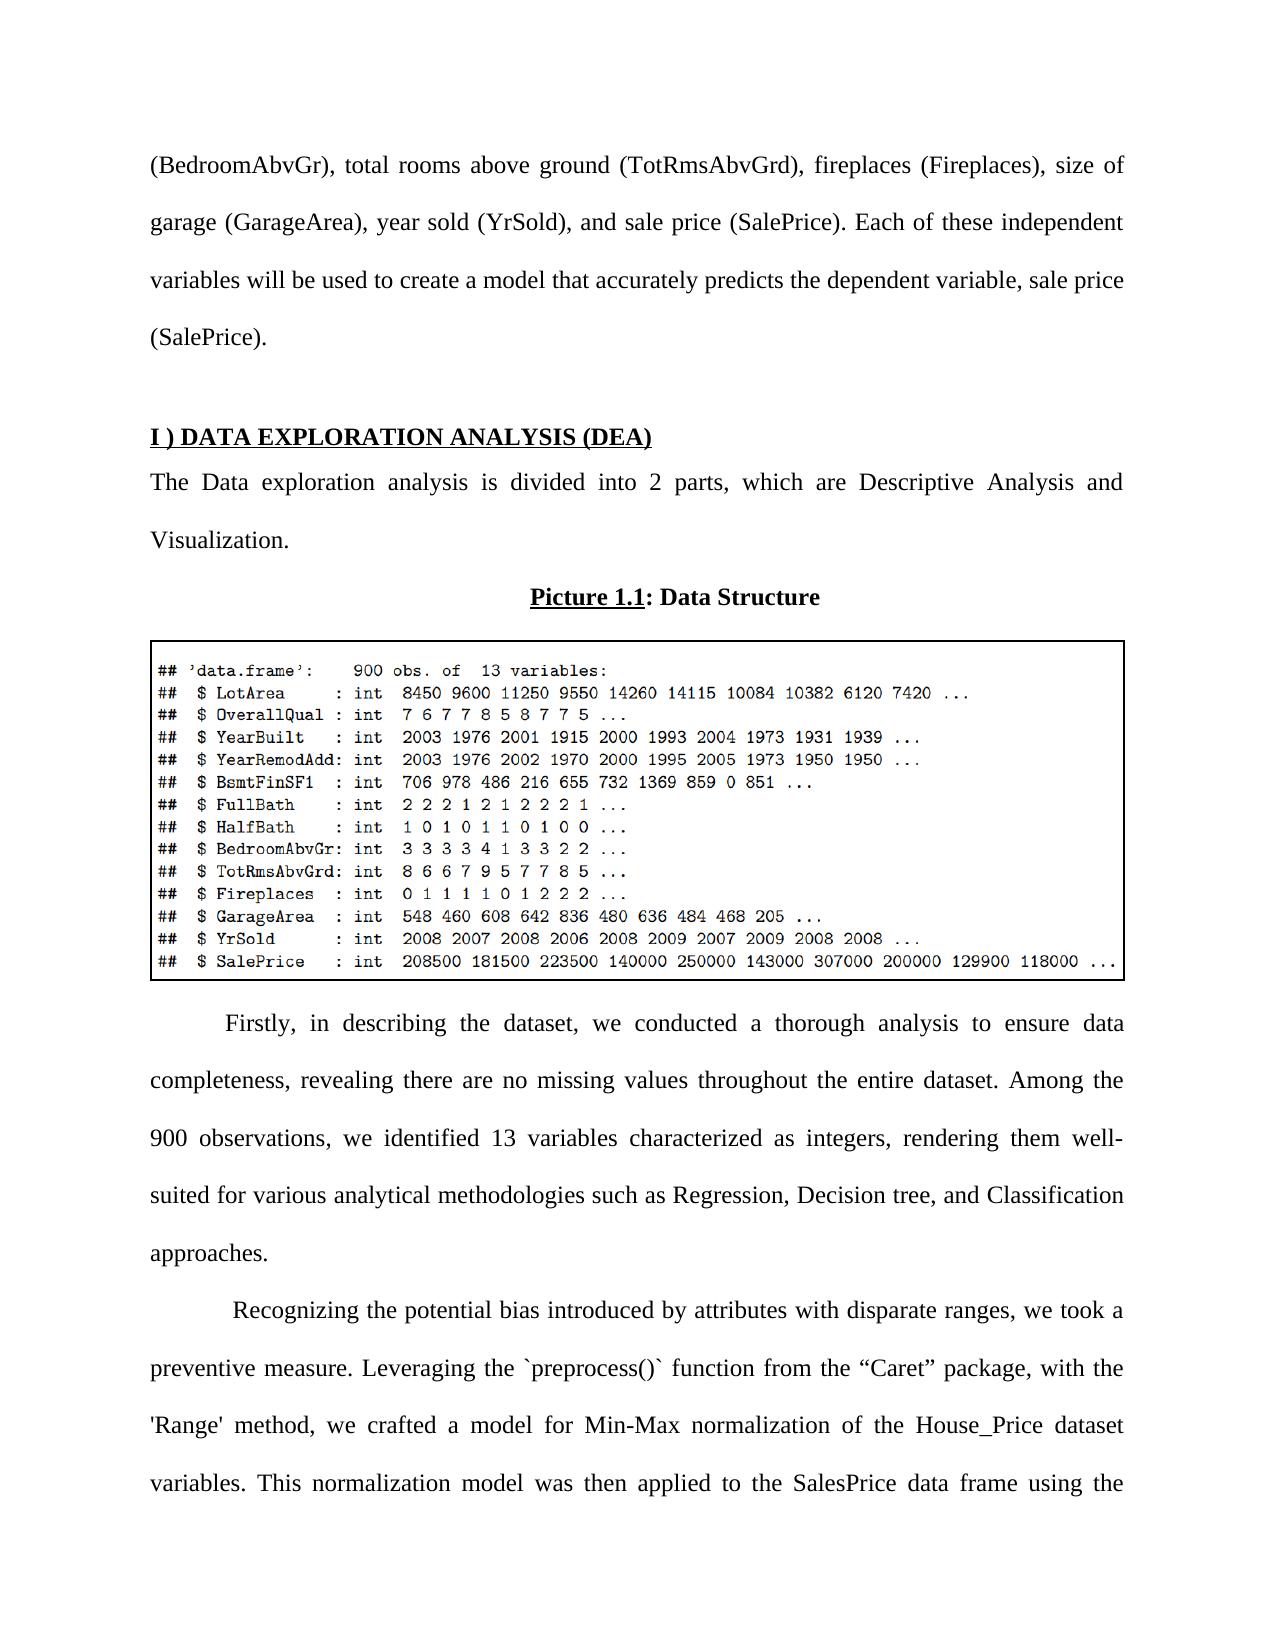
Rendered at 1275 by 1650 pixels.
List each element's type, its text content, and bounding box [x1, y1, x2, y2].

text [150, 1295, 1125, 1496]
text The Data exploration analysis is divided into 2 parts, which are Descriptive Analysis and Visualization. [150, 467, 1125, 553]
text Picture 1.1: Data Structure [150, 582, 1125, 611]
picture [152, 642, 1123, 979]
subtitle I ) DATA EXPLORATION ANALYSIS (DEA) [150, 422, 1125, 450]
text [150, 150, 1125, 351]
text Firstly, in describing the dataset, we conducted a thorough analysis to ensure data completeness, revealing there are no missing values throughout the entire dataset. Among the 900 observations, we identified 13 variables characterized as integers, rendering them well-suited for various analytical methodologies such as Regression, Decision tree, and Classification approaches. [150, 1008, 1125, 1266]
